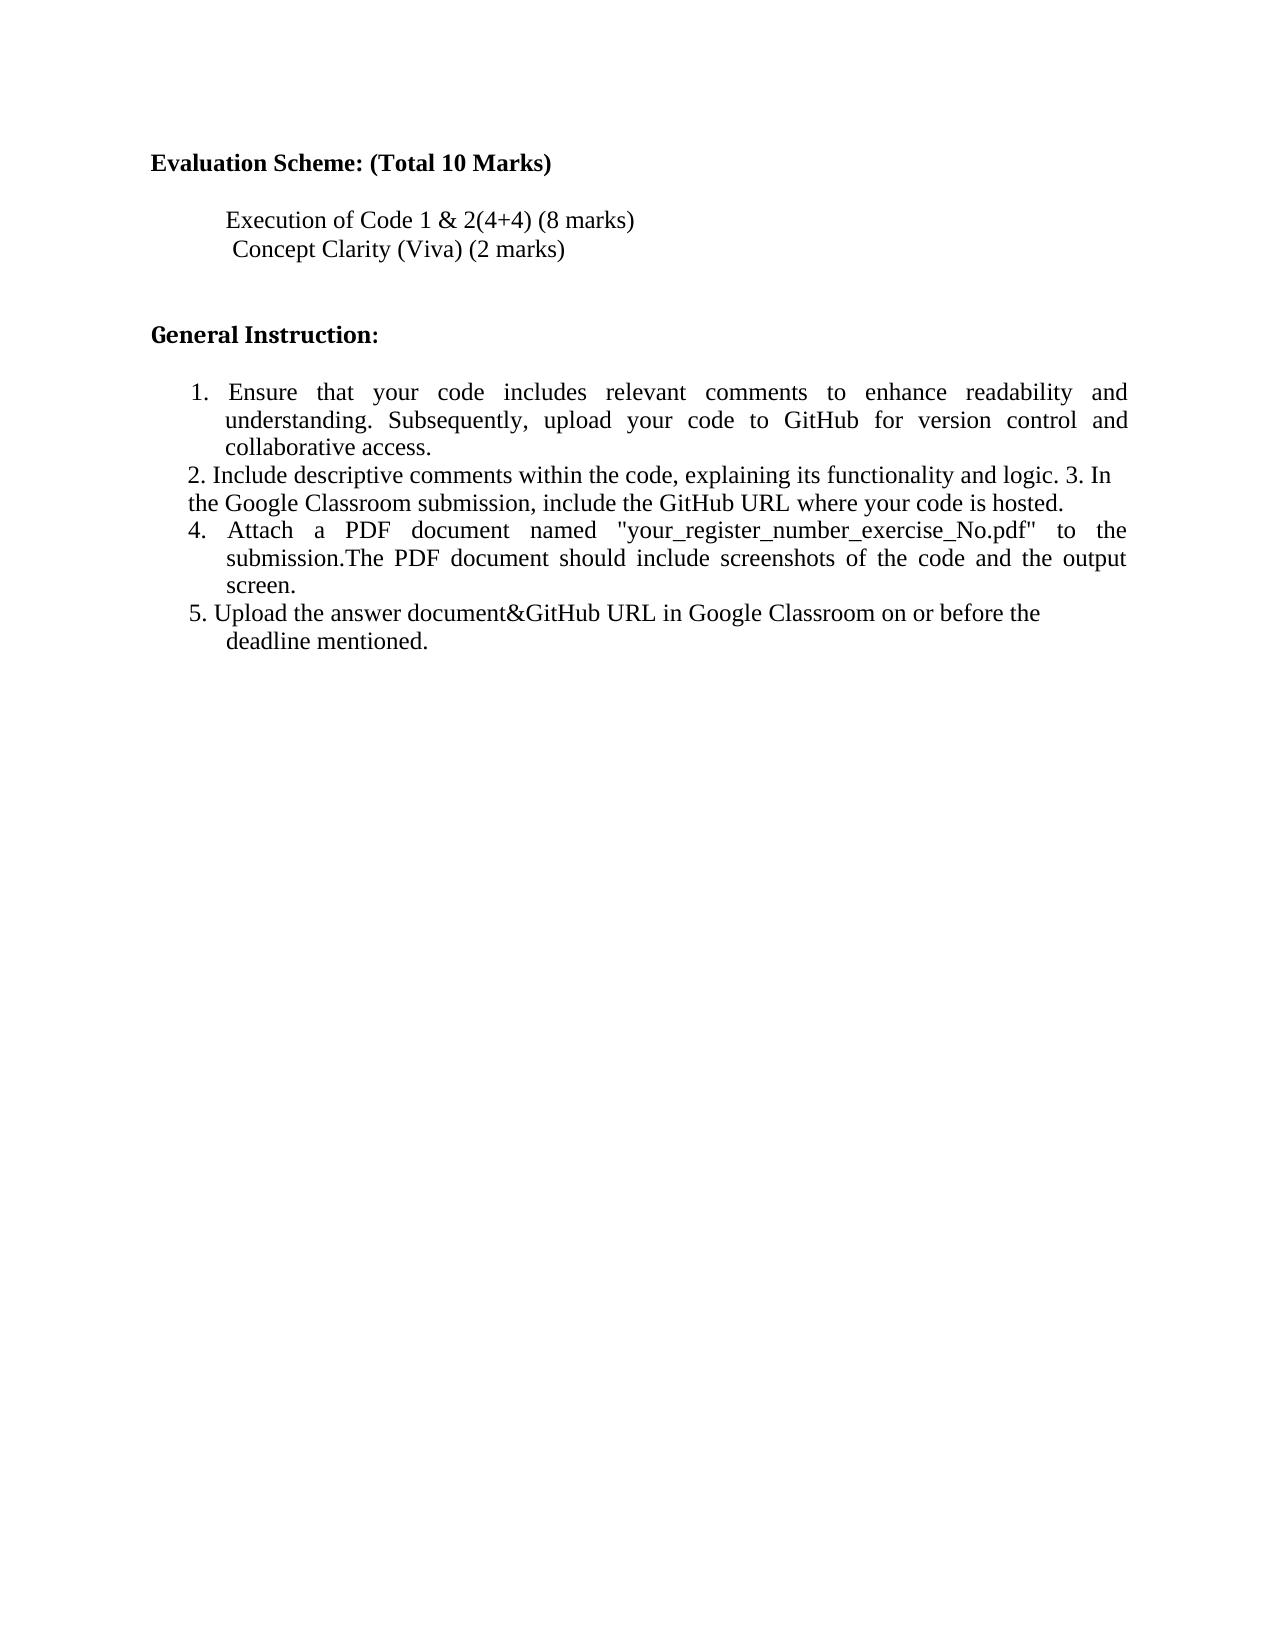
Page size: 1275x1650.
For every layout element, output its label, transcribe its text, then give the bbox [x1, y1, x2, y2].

text 2. Include descriptive comments within the code, explaining its functionality and logic. 3. In the Google Classroom submission, include the GitHub URL where your code is hosted. [187, 462, 1127, 516]
text Evaluation Scheme: (Total 10 Marks) [150, 148, 1131, 177]
text 4. Attach a PDF document named "your_register_number_exercise_No.pdf" to the submission.The PDF document should include screenshots of the code and the output screen. [188, 517, 1128, 599]
text 1. Ensure that your code includes relevant comments to enhance readability and understanding. Subsequently, upload your code to GitHub for version control and collaborative access. [190, 379, 1129, 461]
text General Instruction: [151, 321, 1131, 350]
text 5. Upload the answer document&GitHub URL in Google Classroom on or before the deadline mentioned. [189, 600, 1127, 654]
text Execution of Code 1 & 2(4+4) (8 marks) [225, 205, 1131, 234]
text Concept Clarity (Viva) (2 marks) [232, 234, 1131, 263]
